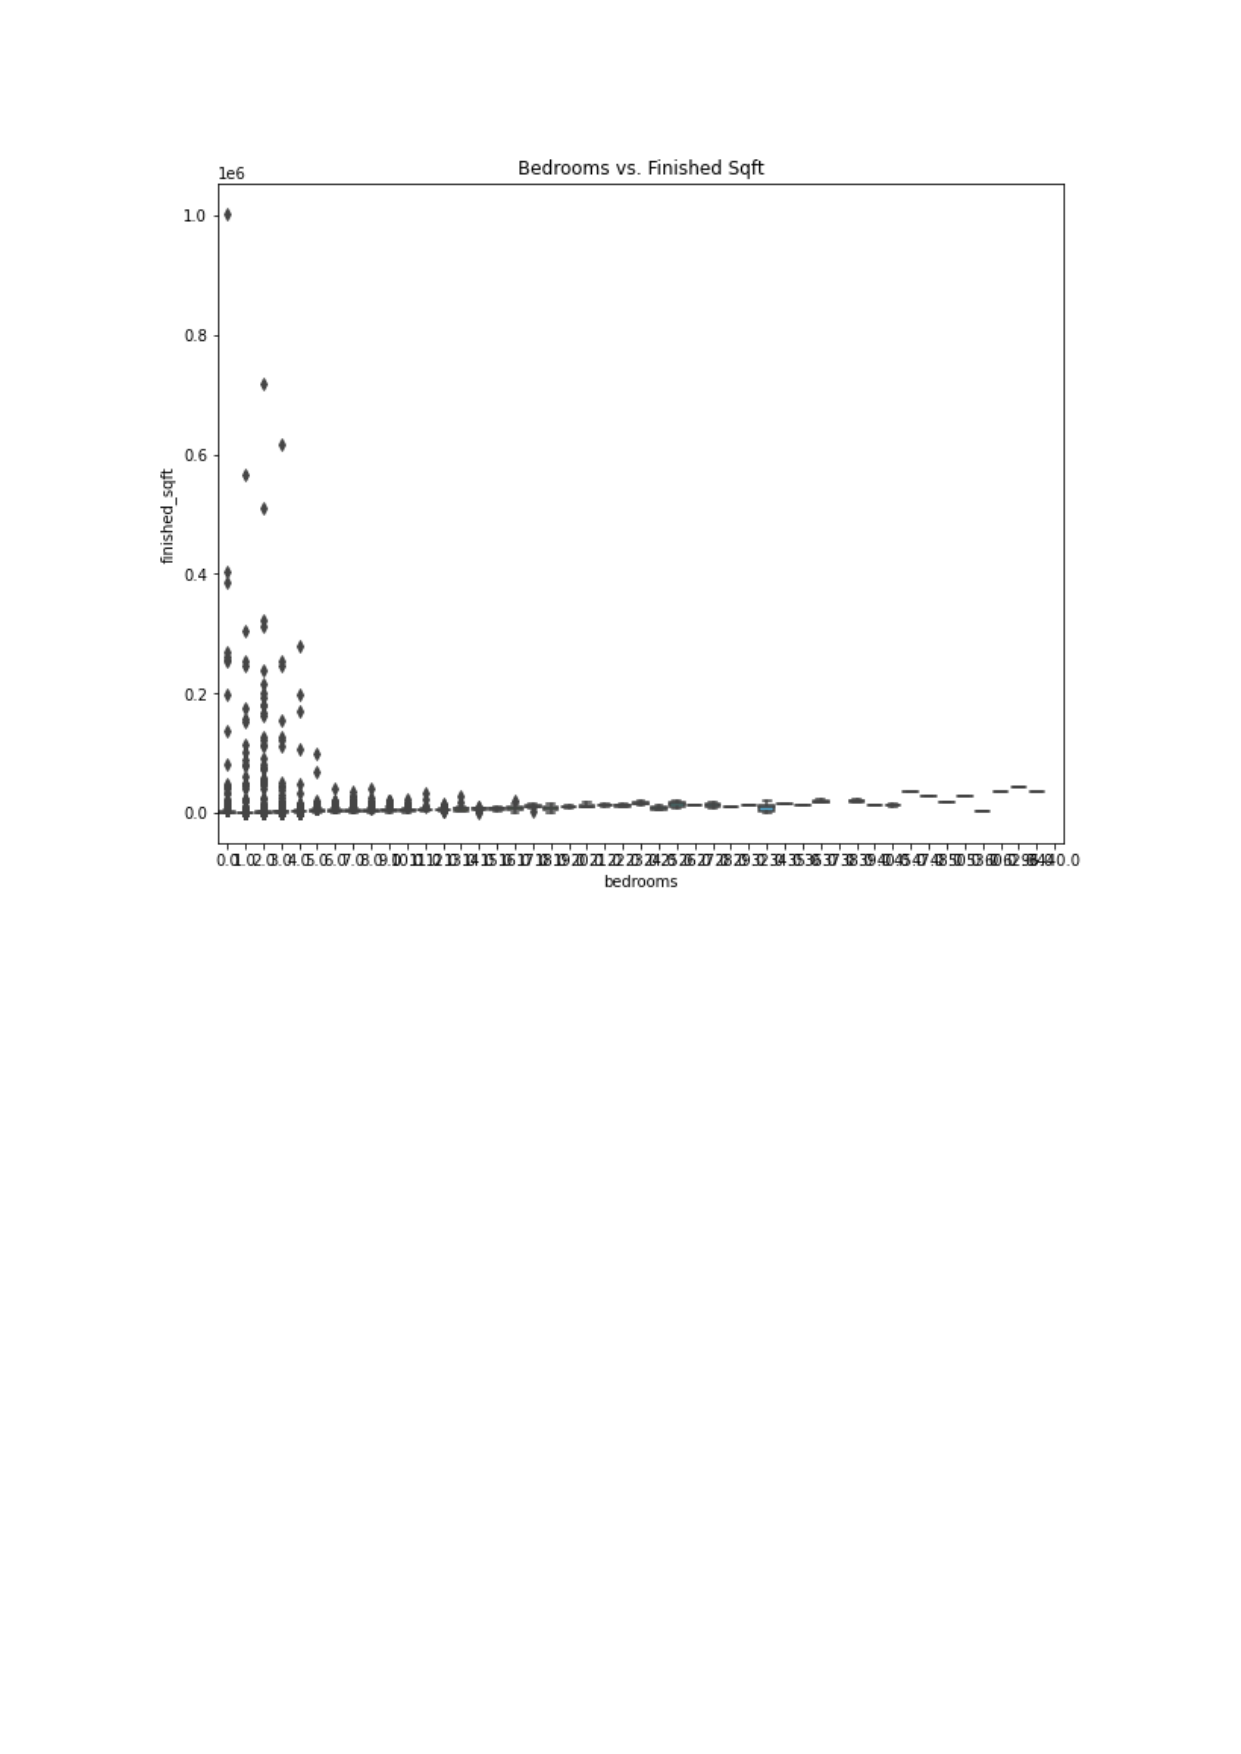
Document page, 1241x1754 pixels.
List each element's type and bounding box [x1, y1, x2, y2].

picture [150, 150, 1091, 901]
